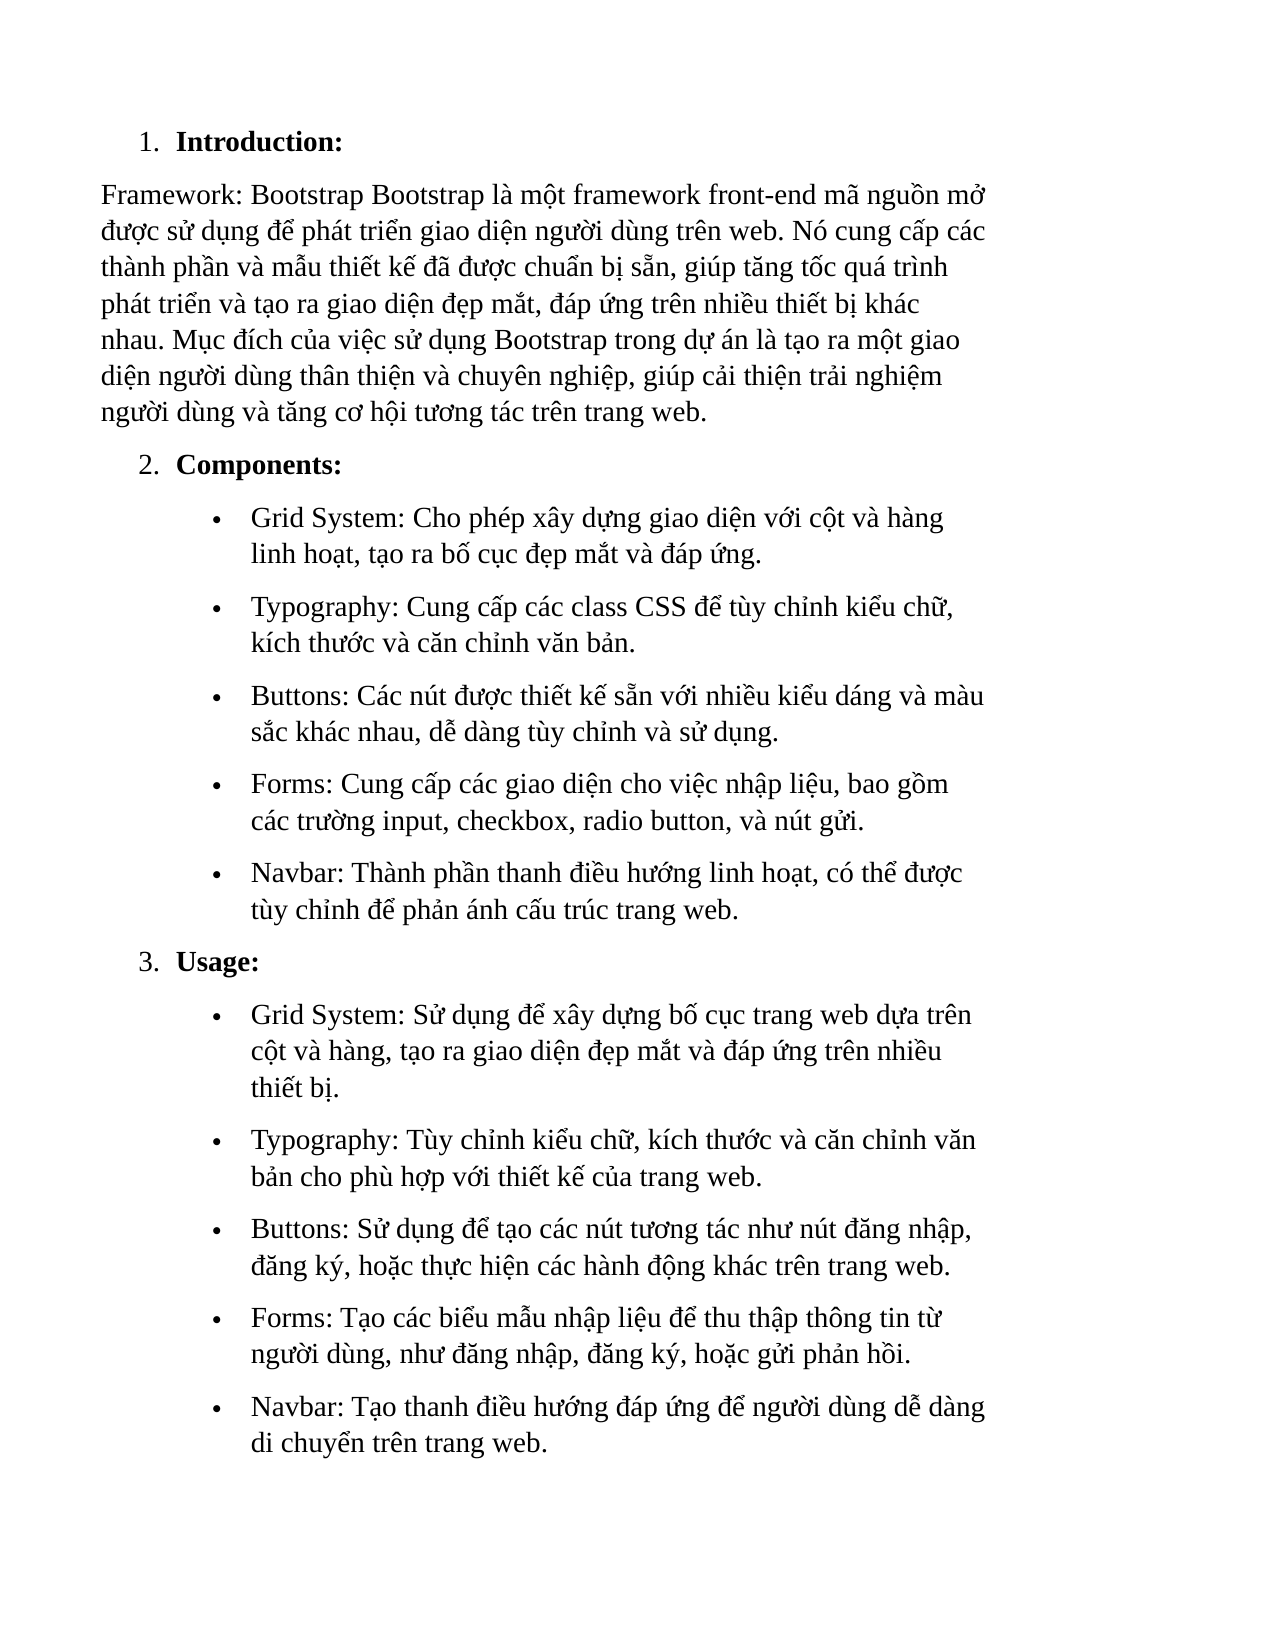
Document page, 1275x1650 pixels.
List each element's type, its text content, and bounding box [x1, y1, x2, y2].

list Introduction: [138, 124, 988, 158]
text Framework: Bootstrap Bootstrap là một framework front-end mã nguồn mở được sử dụng để phát triển giao diện người dùng trên web. Nó cung cấp các thành phần và mẫu thiết kế đã được chuẩn bị sẵn, giúp tăng tốc quá trình phát triển và tạo ra giao diện đẹp mắt, đáp ứng trên nhiều thiết bị khác nhau. Mục đích của việc sử dụng Bootstrap trong dự án là tạo ra một giao diện người dùng thân thiện và chuyên nghiệp, giúp cải thiện trải nghiệm người dùng và tăng cơ hội tương tác trên trang web. [101, 177, 988, 428]
list Navbar: Tạo thanh điều hướng đáp ứng để người dùng dễ dàng di chuyển trên trang web. [213, 1389, 988, 1459]
list Usage: [138, 944, 988, 978]
list Buttons: Sử dụng để tạo các nút tương tác như nút đăng nhập, đăng ký, hoặc thực hiện các hành động khác trên trang web. [213, 1211, 988, 1281]
list Typography: Tùy chỉnh kiểu chữ, kích thước và căn chỉnh văn bản cho phù hợp với thiết kế của trang web. [213, 1122, 988, 1192]
list Forms: Tạo các biểu mẫu nhập liệu để thu thập thông tin từ người dùng, như đăng nhập, đăng ký, hoặc gửi phản hồi. [213, 1300, 988, 1370]
list Typography: Cung cấp các class CSS để tùy chỉnh kiểu chữ, kích thước và căn chỉnh văn bản. [213, 589, 988, 658]
list Forms: Cung cấp các giao diện cho việc nhập liệu, bao gồm các trường input, checkbox, radio button, và nút gửi. [213, 767, 988, 836]
list Buttons: Các nút được thiết kế sẵn với nhiều kiểu dáng và màu sắc khác nhau, dễ dàng tùy chỉnh và sử dụng. [213, 678, 988, 747]
list Grid System: Sử dụng để xây dựng bố cục trang web dựa trên cột và hàng, tạo ra giao diện đẹp mắt và đáp ứng trên nhiều thiết bị. [213, 997, 988, 1103]
list Navbar: Thành phần thanh điều hướng linh hoạt, có thể được tùy chỉnh để phản ánh cấu trúc trang web. [213, 856, 988, 925]
list Grid System: Cho phép xây dựng giao diện với cột và hàng linh hoạt, tạo ra bố cục đẹp mắt và đáp ứng. [213, 500, 988, 569]
list Components: [138, 447, 988, 481]
